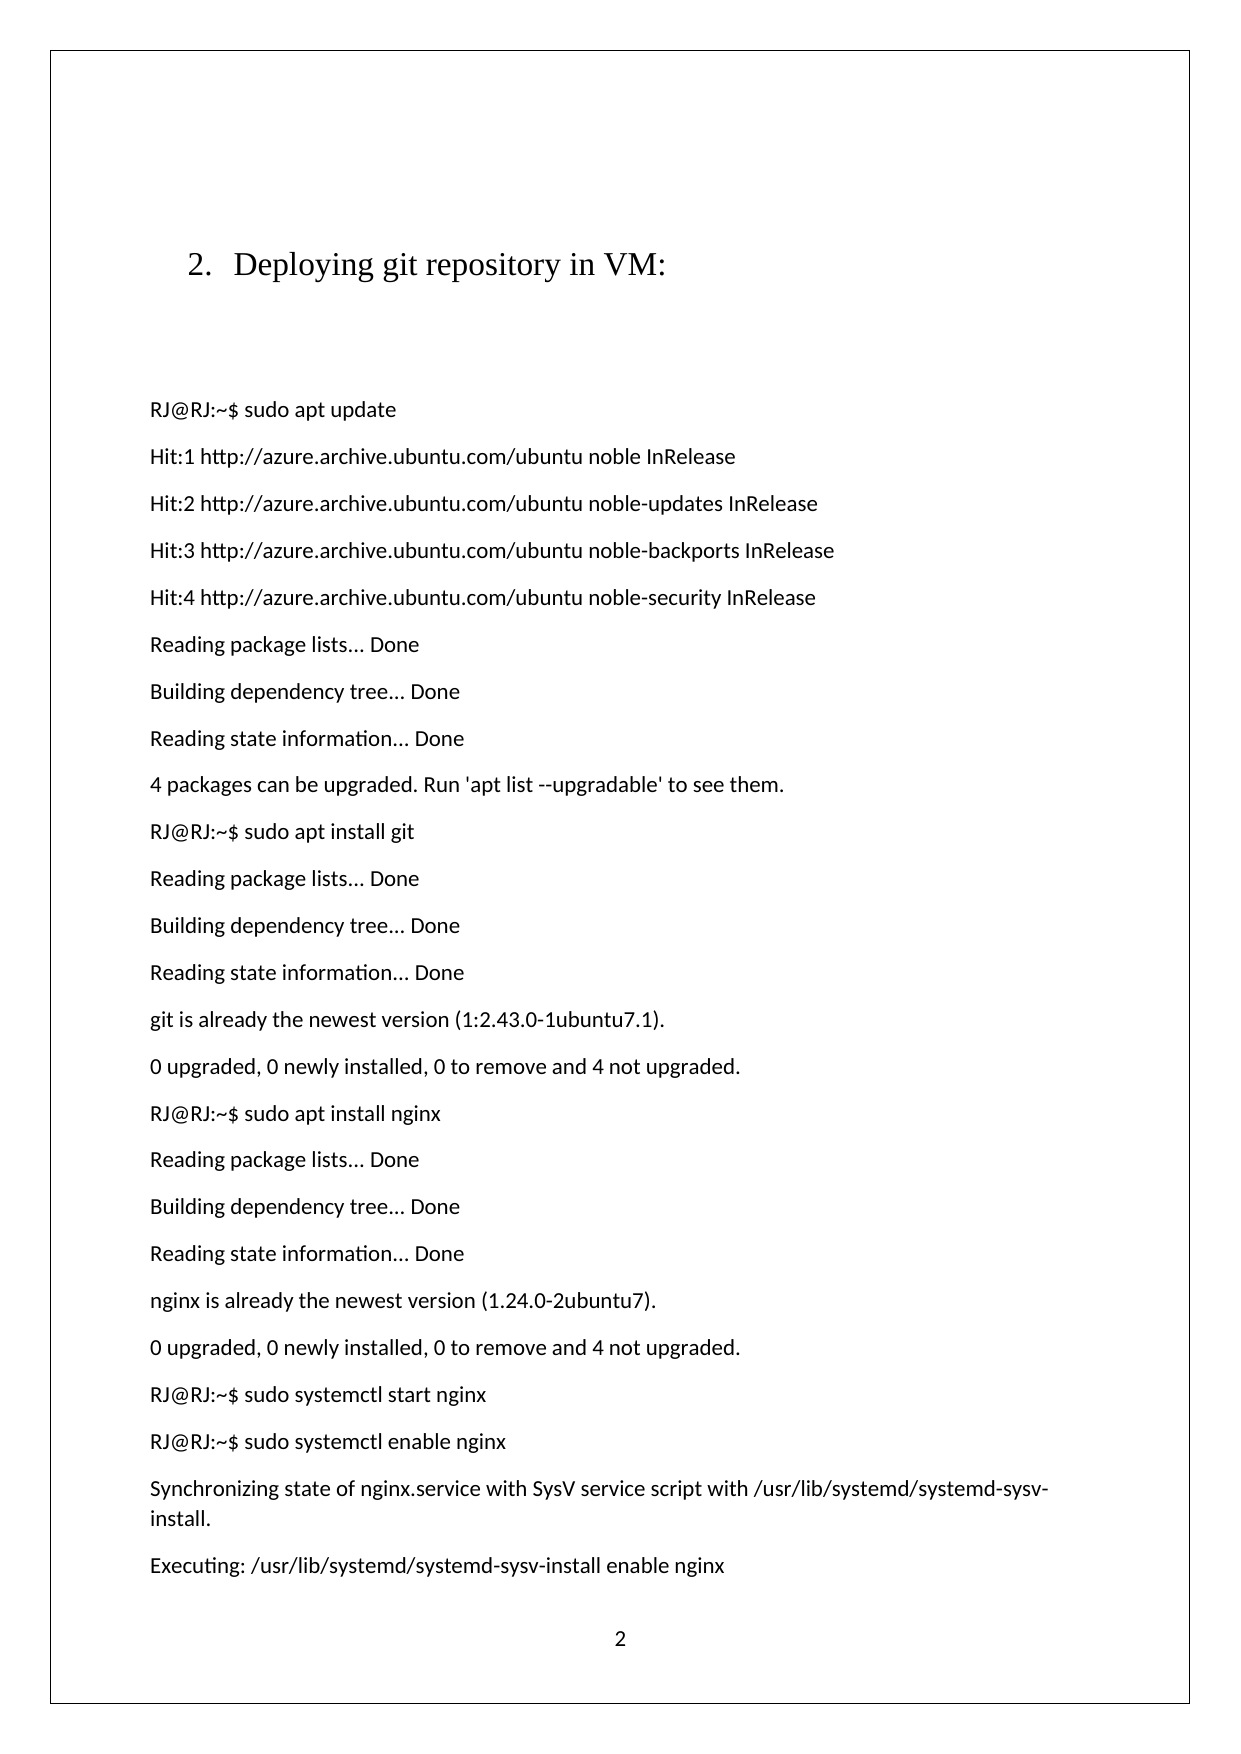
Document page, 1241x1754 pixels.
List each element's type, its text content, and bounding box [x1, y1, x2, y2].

text nginx is already the newest version (1.24.0-2ubuntu7). [150, 1286, 1090, 1314]
text Reading package lists... Done [150, 630, 1090, 658]
text 4 packages can be upgraded. Run 'apt list --upgradable' to see them. [150, 771, 1090, 798]
text Reading package lists... Done [150, 864, 1090, 892]
text Synchronizing state of nginx.service with SysV service script with /usr/lib/systemd/systemd-sysv-install. [150, 1474, 1090, 1532]
text 0 upgraded, 0 newly installed, 0 to remove and 4 not upgraded. [150, 1052, 1090, 1080]
text Reading package lists... Done [150, 1146, 1090, 1173]
text RJ@RJ:~$ sudo systemctl start nginx [150, 1380, 1090, 1408]
text Reading state information... Done [150, 958, 1090, 986]
text Executing: /usr/lib/systemd/systemd-sysv-install enable nginx [150, 1551, 1090, 1579]
text 0 upgraded, 0 newly installed, 0 to remove and 4 not upgraded. [150, 1333, 1090, 1361]
text Building dependency tree... Done [150, 677, 1090, 705]
list Deploying git repository in VM: [187, 244, 1090, 282]
text Hit:4 http://azure.archive.ubuntu.com/ubuntu noble-security InRelease [150, 583, 1090, 611]
text RJ@RJ:~$ sudo apt install nginx [150, 1099, 1090, 1127]
text RJ@RJ:~$ sudo apt update [150, 396, 1090, 423]
text Reading state information... Done [150, 1239, 1090, 1267]
text git is already the newest version (1:2.43.0-1ubuntu7.1). [150, 1005, 1090, 1033]
text Hit:3 http://azure.archive.ubuntu.com/ubuntu noble-backports InRelease [150, 536, 1090, 564]
text RJ@RJ:~$ sudo systemctl enable nginx [150, 1427, 1090, 1455]
text Building dependency tree... Done [150, 1192, 1090, 1220]
text RJ@RJ:~$ sudo apt install git [150, 817, 1090, 845]
text Hit:1 http://azure.archive.ubuntu.com/ubuntu noble InRelease [150, 442, 1090, 470]
text Building dependency tree... Done [150, 911, 1090, 939]
text Hit:2 http://azure.archive.ubuntu.com/ubuntu noble-updates InRelease [150, 489, 1090, 517]
text Reading state information... Done [150, 724, 1090, 752]
